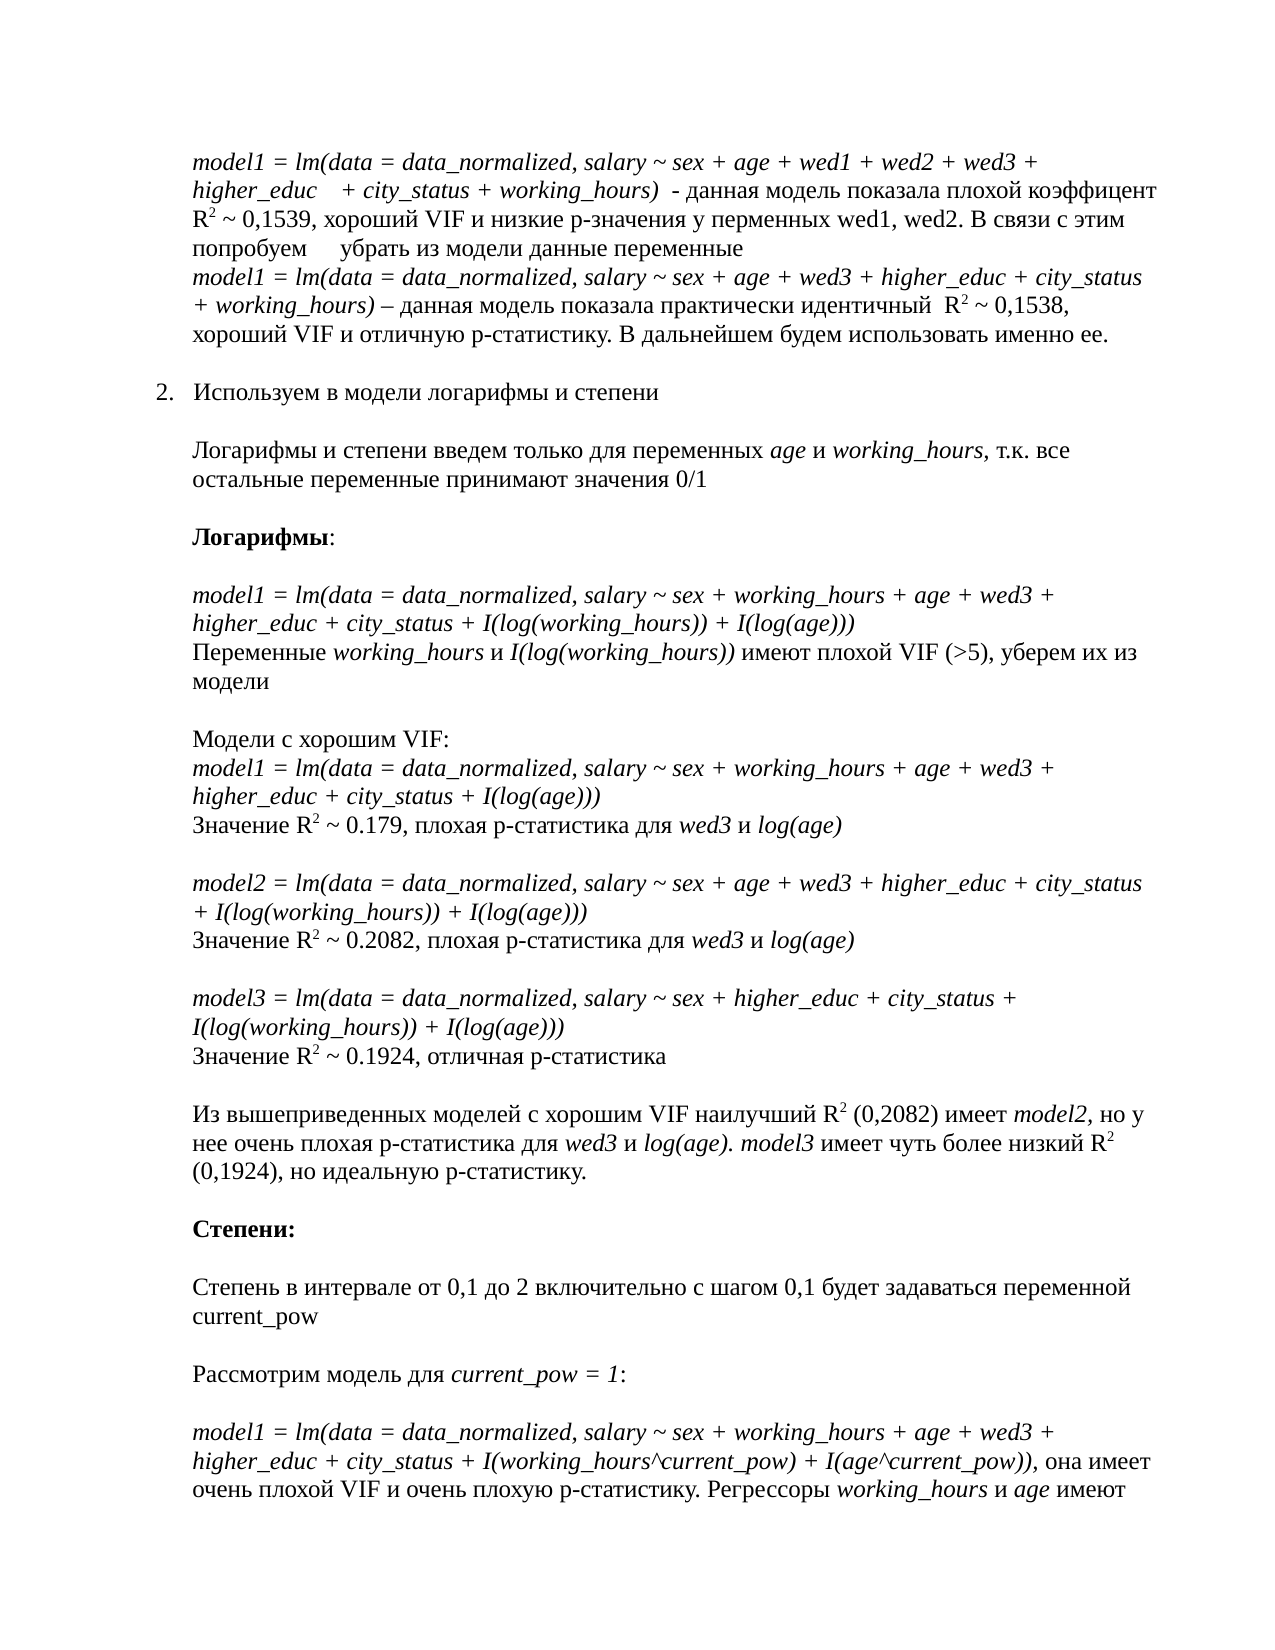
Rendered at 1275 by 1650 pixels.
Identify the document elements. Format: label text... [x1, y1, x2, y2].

text Переменные working_hours и I(log(working_hours)) имеют плохой VIF (>5), уберем их из модели [118, 637, 1157, 695]
text Значение R2 ~ 0.2082, плохая p-статистика для wed3 и log(age) [118, 926, 1157, 954]
text model1 = lm(data = data_normalized, salary ~ sex + working_hours + age + wed3 + higher_educ + city_status + I(log(age))) [118, 753, 1157, 810]
text model1 = lm(data = data_normalized, salary ~ sex + working_hours + age + wed3 + higher_educ + city_status + I(log(working_hours)) + I(log(age))) [118, 580, 1157, 637]
text model1 = lm(data = data_normalized, salary ~ sex + working_hours + age + wed3 + higher_educ + city_status + I(working_hours^current_pow) + I(age^current_pow)), она имеет [118, 1417, 1157, 1474]
text Степени: [118, 1214, 1157, 1243]
text Модели с хорошим VIF: [118, 724, 1157, 753]
text Значение R2 ~ 0.1924, отличная p-статистика [118, 1041, 1157, 1070]
text Логарифмы и степени введем только для переменных age и working_hours, т.к. все остальные переменные принимают значения 0/1 [118, 435, 1157, 493]
text Из вышеприведенных моделей с хорошим VIF наилучший R2 (0,2082) имеет model2, но у нее очень плохая p-статистика для wed3 и log(age). model3 имеет чуть более низкий R2 (0,1924), но идеальную p-статистику. [118, 1099, 1157, 1185]
text Значение R2 ~ 0.179, плохая p-статистика для wed3 и log(age) [118, 810, 1157, 839]
text model3 = lm(data = data_normalized, salary ~ sex + higher_educ + city_status + I(log(working_hours)) + I(log(age))) [118, 983, 1157, 1041]
text model1 = lm(data = data_normalized, salary ~ sex + age + wed1 + wed2 + wed3 + higher_educ + city_status + working_hours) - данная модель показала плохой коэффицент R2 ~ 0,1539, хороший VIF и низкие p-значения у перменных wed1, wed2. В связи с этим попробуем убрать из модели данные переменные [118, 147, 1157, 262]
text Рассмотрим модель для current_pow = 1: [118, 1359, 1157, 1388]
text model2 = lm(data = data_normalized, salary ~ sex + age + wed3 + higher_educ + city_status + I(log(working_hours)) + I(log(age))) [118, 868, 1157, 926]
text Степень в интервале от 0,1 до 2 включительно с шагом 0,1 будет задаваться переменной [118, 1272, 1157, 1301]
text model1 = lm(data = data_normalized, salary ~ sex + age + wed3 + higher_educ + city_status + working_hours) – данная модель показала практически идентичный R2 ~ 0,1538, хороший VIF и отличную p-статистику. В дальнейшем будем использовать именно ее. [118, 262, 1157, 348]
text current_pow [118, 1301, 1157, 1330]
list Используем в модели логарифмы и степени [156, 377, 1157, 406]
text Логарифмы: [118, 522, 1157, 551]
text очень плохой VIF и очень плохую p-статистику. Регрессоры working_hours и age имеют [118, 1474, 1157, 1503]
